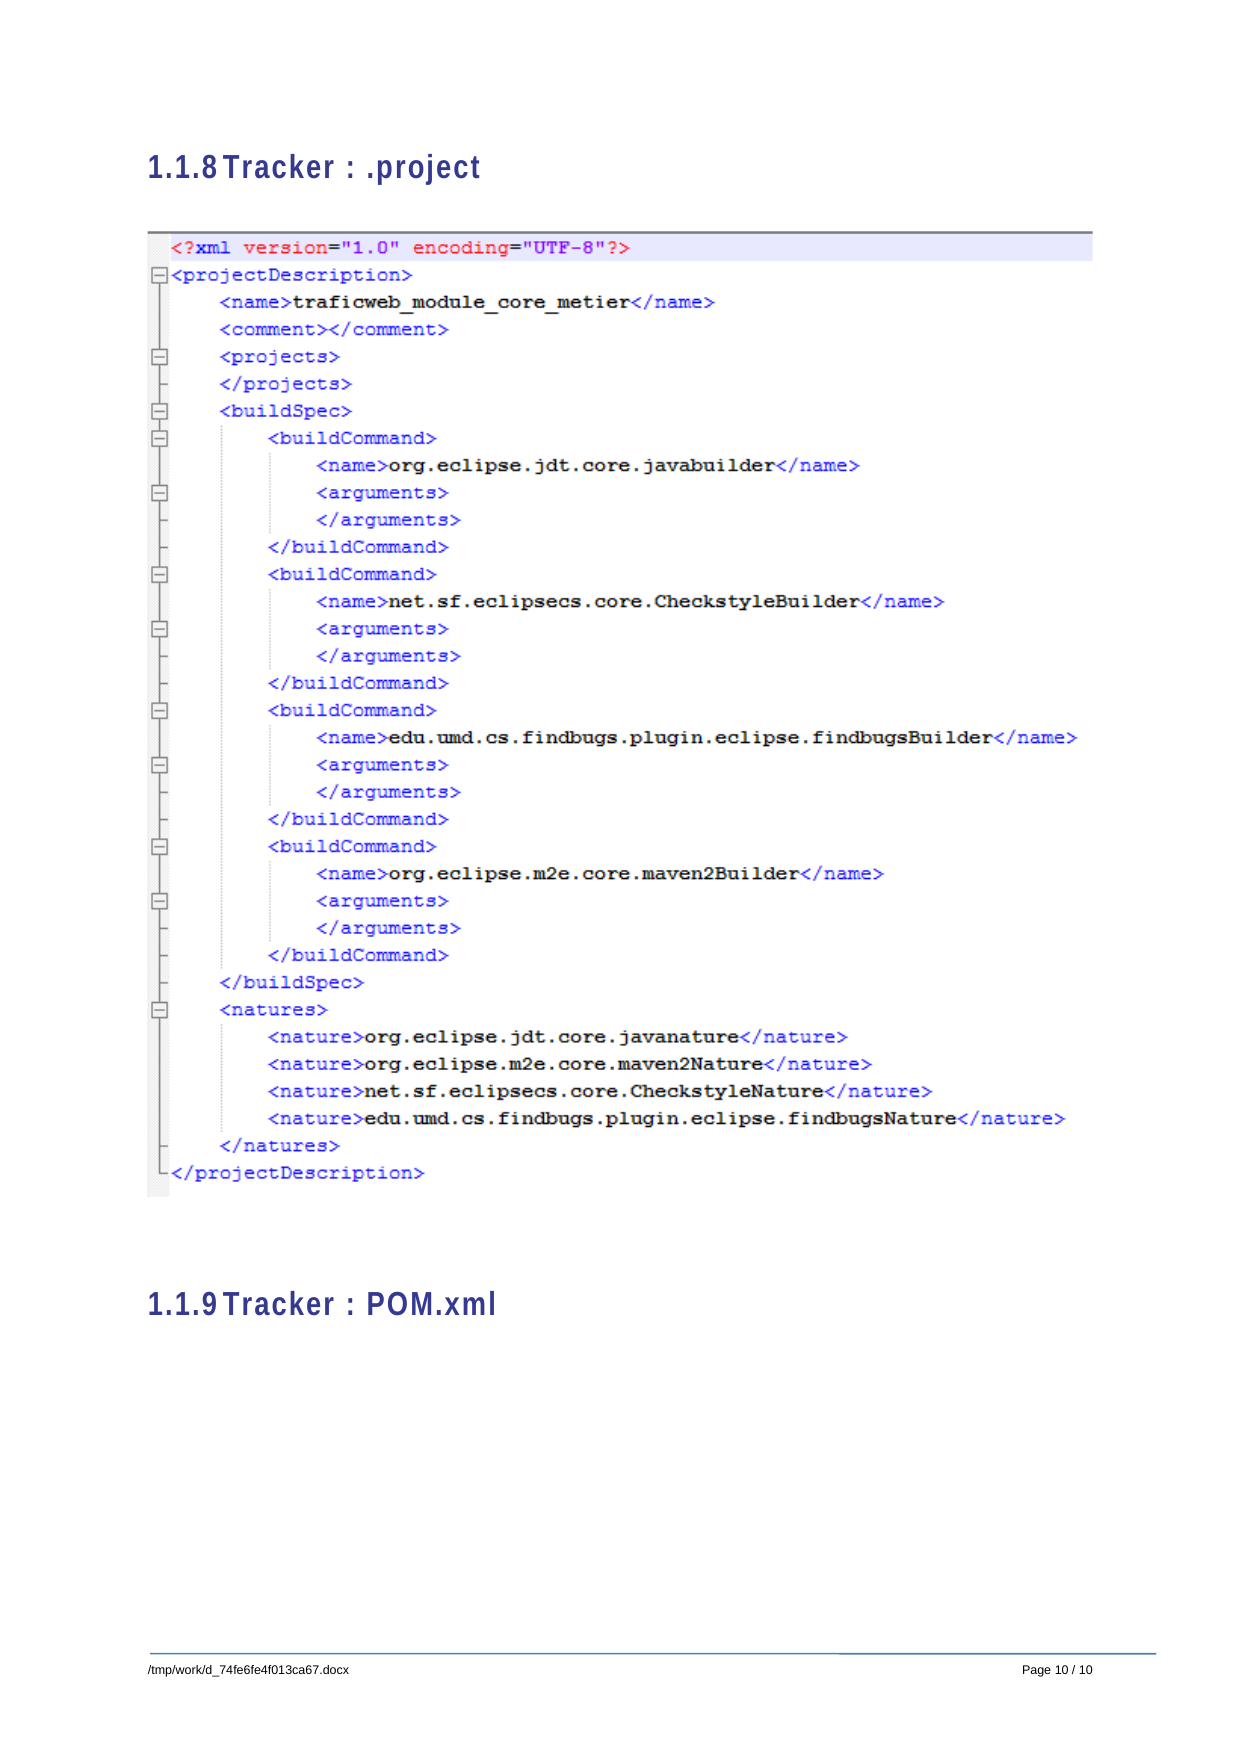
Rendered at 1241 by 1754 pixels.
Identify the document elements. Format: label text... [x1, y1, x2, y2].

subtitle Tracker : POM.xml [148, 1284, 1093, 1322]
picture [147, 231, 1093, 1197]
subtitle Tracker : .project [148, 148, 1093, 186]
